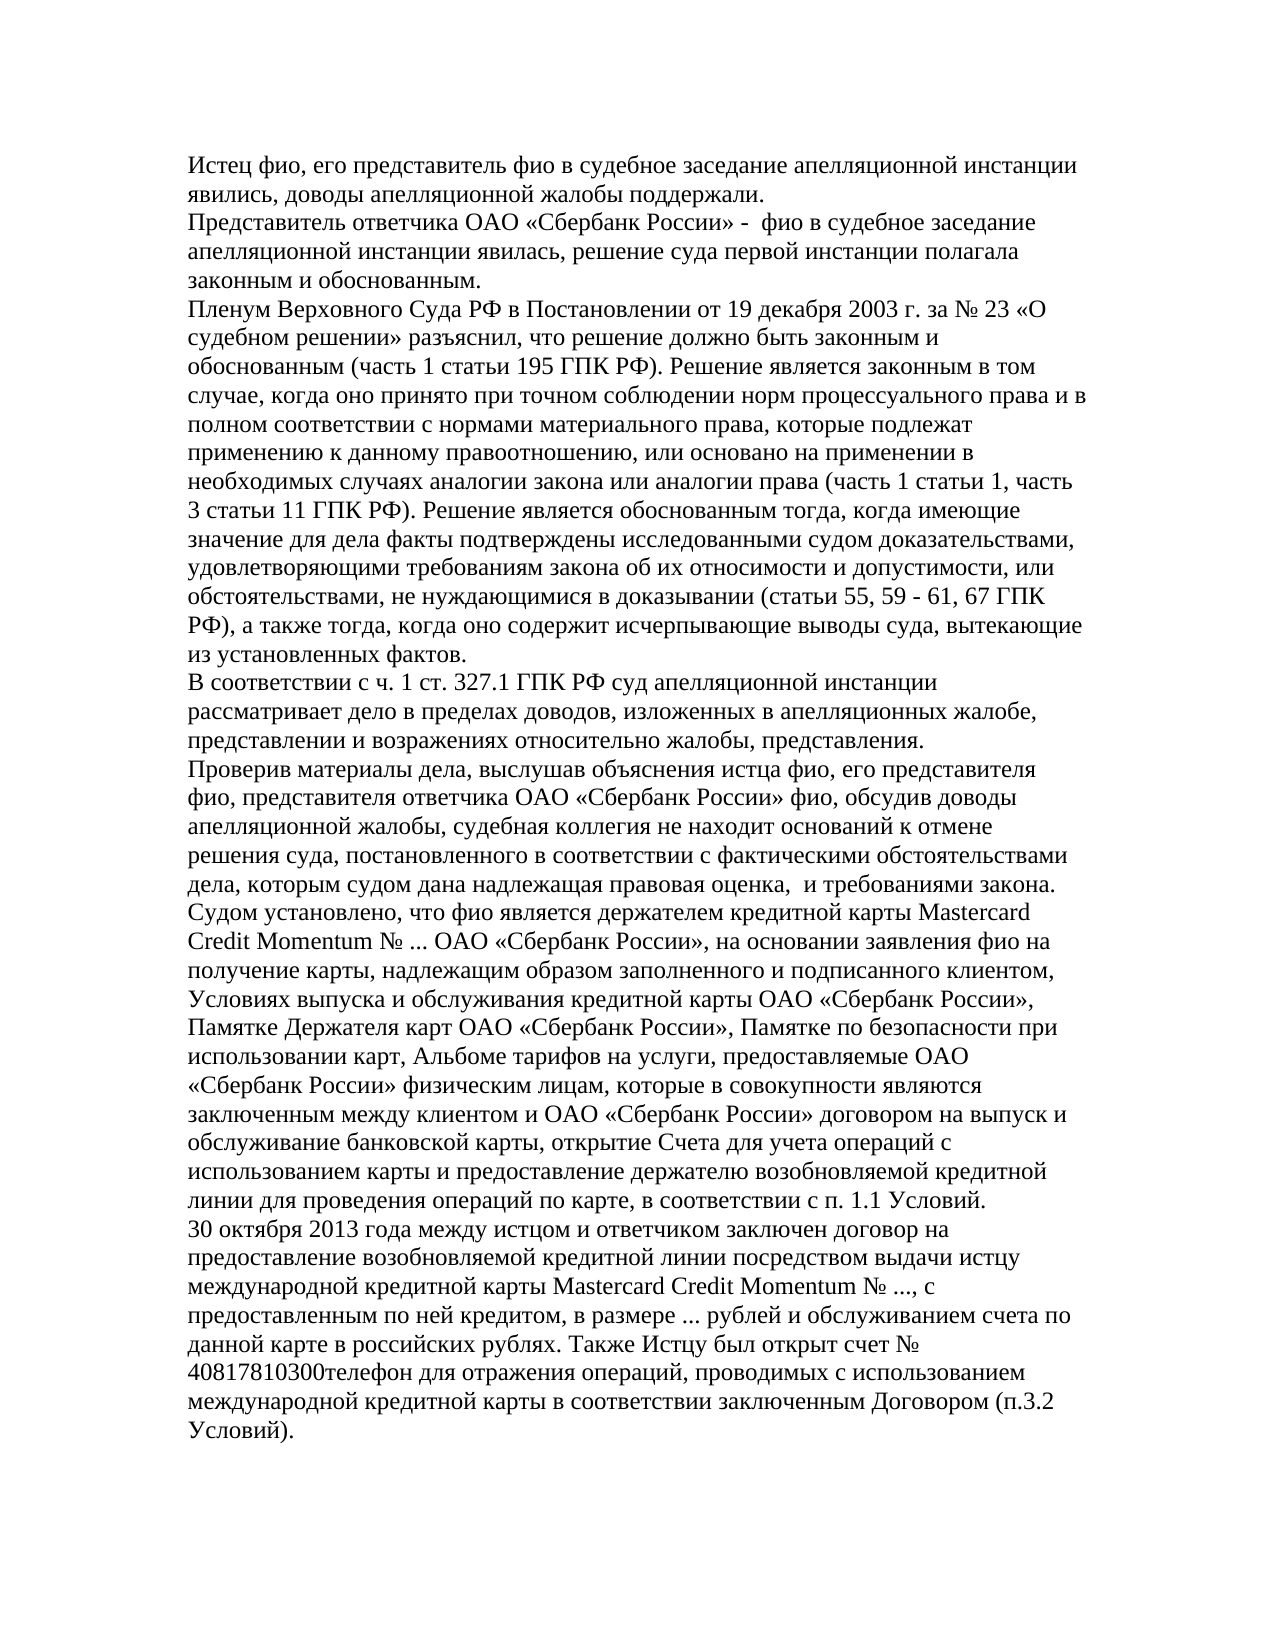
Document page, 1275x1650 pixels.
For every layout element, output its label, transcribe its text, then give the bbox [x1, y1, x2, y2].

text Пленум Верховного Суда РФ в Постановлении от 19 декабря 2003 г. за № 23 «О судебном решении» разъяснил, что решение должно быть законным и обоснованным (часть 1 статьи 195 ГПК РФ). Решение является законным в том случае, когда оно принято при точном соблюдении норм процессуального права и в полном соответствии с нормами материального права, которые подлежат применению к данному правоотношению, или основано на применении в необходимых случаях аналогии закона или аналогии права (часть 1 статьи 1, часть 3 статьи 11 ГПК РФ). Решение является обоснованным тогда, когда имеющие значение для дела факты подтверждены исследованными судом доказательствами, удовлетворяющими требованиям закона об их относимости и допустимости, или обстоятельствами, не нуждающимися в доказывании (статьи 55, 59 - 61, 67 ГПК РФ), а также тогда, когда оно содержит исчерпывающие выводы суда, вытекающие из установленных фактов. [187, 294, 1087, 431]
text В соответствии с ч. 1 ст. 327.1 ГПК РФ суд апелляционной инстанции рассматривает дело в пределах доводов, изложенных в апелляционных жалобе, представлении и возражениях относительно жалобы, представления. [187, 667, 1087, 754]
text Пленум Верховного Суда РФ в Постановлении от 19 декабря 2003 г. за № 23 «О судебном решении» разъяснил, что решение должно быть законным и обоснованным (часть 1 статьи 195 ГПК РФ). Решение является законным в том случае, когда оно принято при точном соблюдении норм процессуального права и в полном соответствии с нормами материального права, которые подлежат применению к данному правоотношению, или основано на применении в необходимых случаях аналогии закона или аналогии права (часть 1 статьи 1, часть 3 статьи 11 ГПК РФ). Решение является обоснованным тогда, когда имеющие значение для дела факты подтверждены исследованными судом доказательствами, удовлетворяющими требованиям закона об их относимости и допустимости, или обстоятельствами, не нуждающимися в доказывании (статьи 55, 59 - 61, 67 ГПК РФ), а также тогда, когда оно содержит исчерпывающие выводы суда, вытекающие из установленных фактов. [187, 409, 1087, 667]
text Проверив материалы дела, выслушав объяснения истца фио, его представителя фио, представителя ответчика ОАО «Сбербанк России» фио, обсудив доводы апелляционной жалобы, судебная коллегия не находит оснований к отмене решения суда, постановленного в соответствии с фактическими обстоятельствами дела, которым судом дана надлежащая правовая оценка, и требованиями закона. [187, 754, 1087, 897]
text Истец фио, его представитель фио в судебное заседание апелляционной инстанции явились, доводы апелляционной жалобы поддержали. [765, 150, 1087, 207]
text 30 октября 2013 года между истцом и ответчиком заключен договор на предоставление возобновляемой кредитной линии посредством выдачи истцу международной кредитной карты Mastercard Credit Momentum № ..., с предоставленным по ней кредитом, в размере ... рублей и обслуживанием счета по данной карте в российских рублях. Также Истцу был открыт счет № 40817810300телефон для отражения операций, проводимых с использованием международной кредитной карты в соответствии заключенным Договором (п.3.2 Условий). [187, 1214, 1087, 1444]
text Представитель ответчика ОАО «Сбербанк России» - фио в судебное заседание апелляционной инстанции явилась, решение суда первой инстанции полагала законным и обоснованным. [187, 207, 1087, 294]
text Судом установлено, что фио является держателем кредитной карты Mastercard Credit Momentum № ... ОАО «Сбербанк России», на основании заявления фио на получение карты, надлежащим образом заполненного и подписанного клиентом, Условиях выпуска и обслуживания кредитной карты ОАО «Сбербанк России», Памятке Держателя карт ОАО «Сбербанк России», Памятке по безопасности при использовании карт, Альбоме тарифов на услуги, предоставляемые ОАО «Сбербанк России» физическим лицам, которые в совокупности являются заключенным между клиентом и ОАО «Сбербанк России» договором на выпуск и обслуживание банковской карты, открытие Счета для учета операций с использованием карты и предоставление держателю возобновляемой кредитной линии для проведения операций по карте, в соответствии с п. 1.1 Условий. [187, 897, 1087, 1214]
